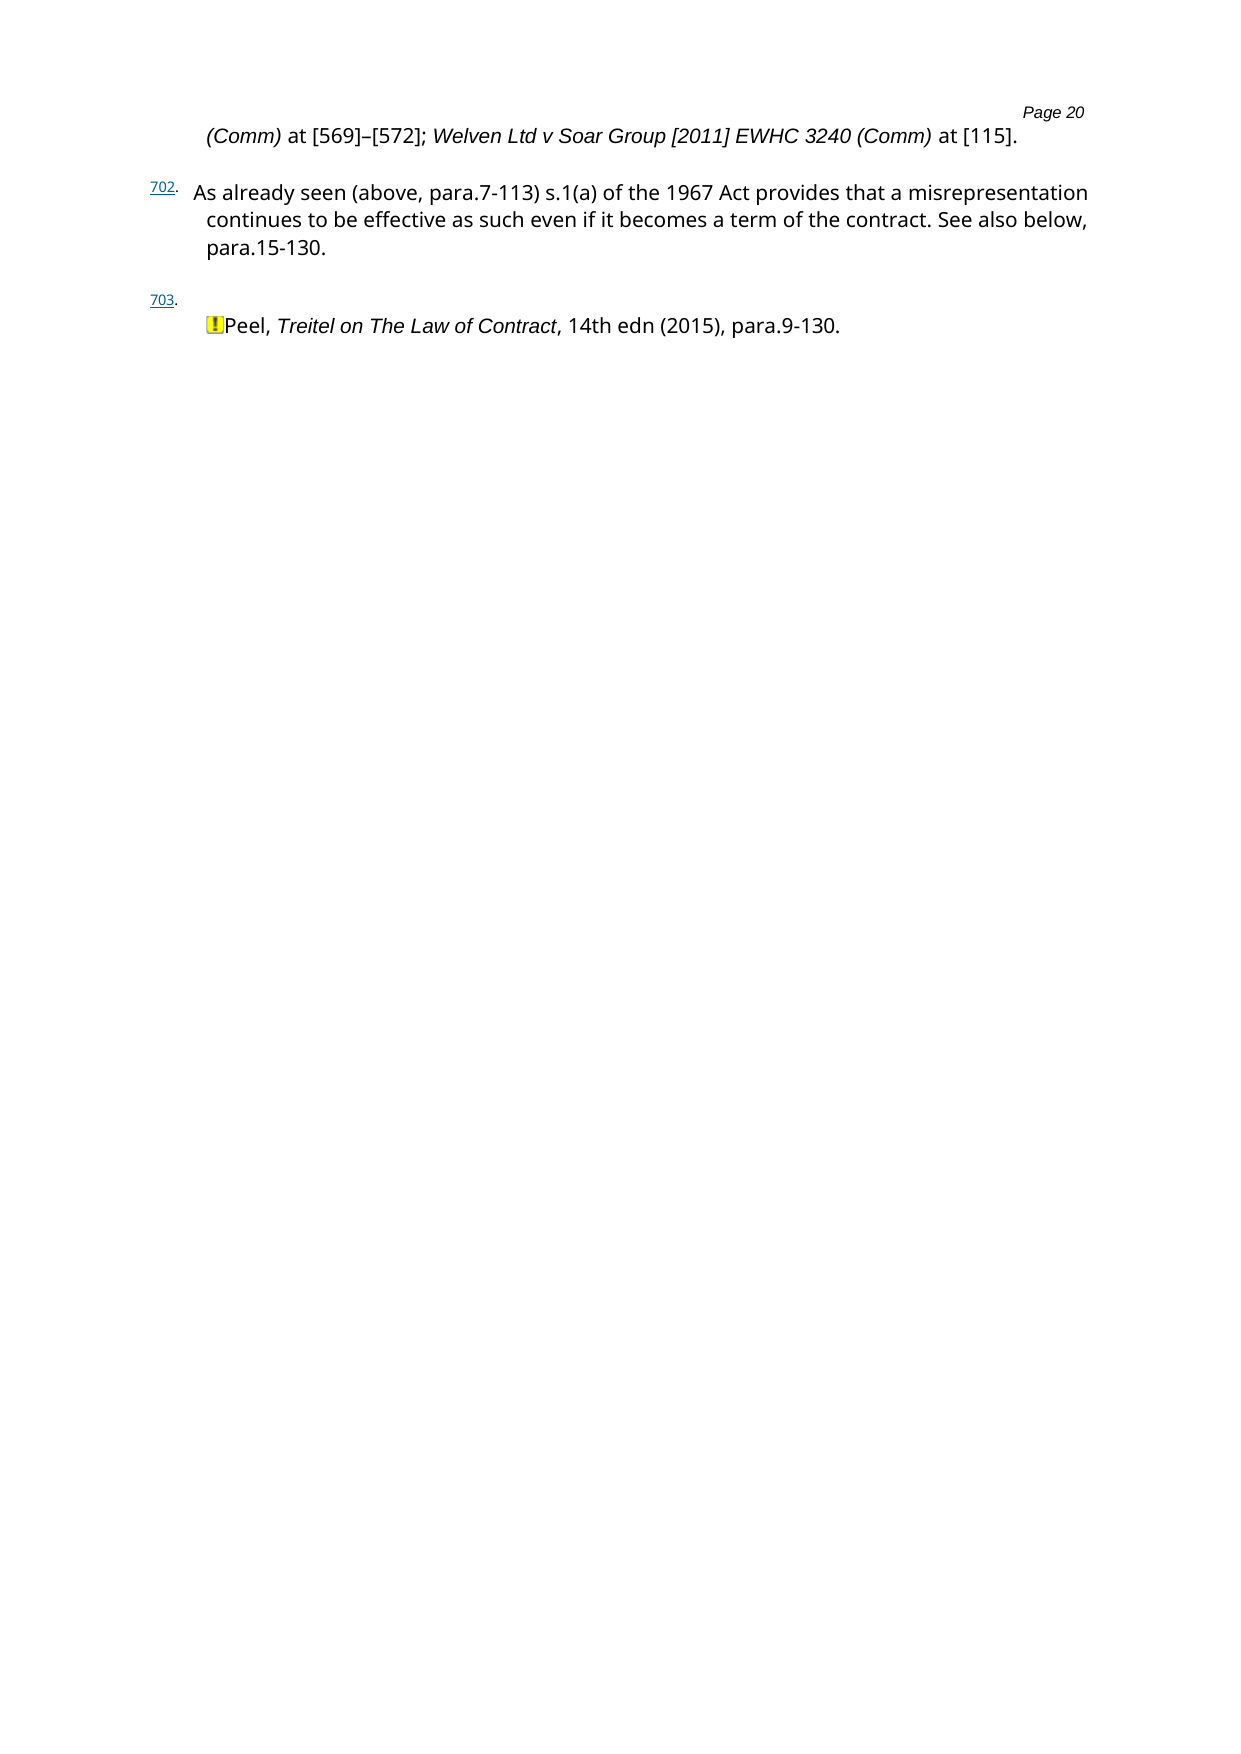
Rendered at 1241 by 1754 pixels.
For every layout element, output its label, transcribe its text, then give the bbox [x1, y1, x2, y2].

text 702. As already seen (above, para.7-113) s.1(a) of the 1967 Act provides that a misrepresentation continues to be effective as such even if it becomes a term of the contract. See also below, para.15-130. [150, 177, 1090, 262]
text 703. [150, 289, 183, 309]
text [150, 121, 1090, 149]
picture [206, 316, 224, 334]
text Peel, Treitel on The Law of Contract, 14th edn (2015), para.9-130. [224, 311, 1107, 340]
